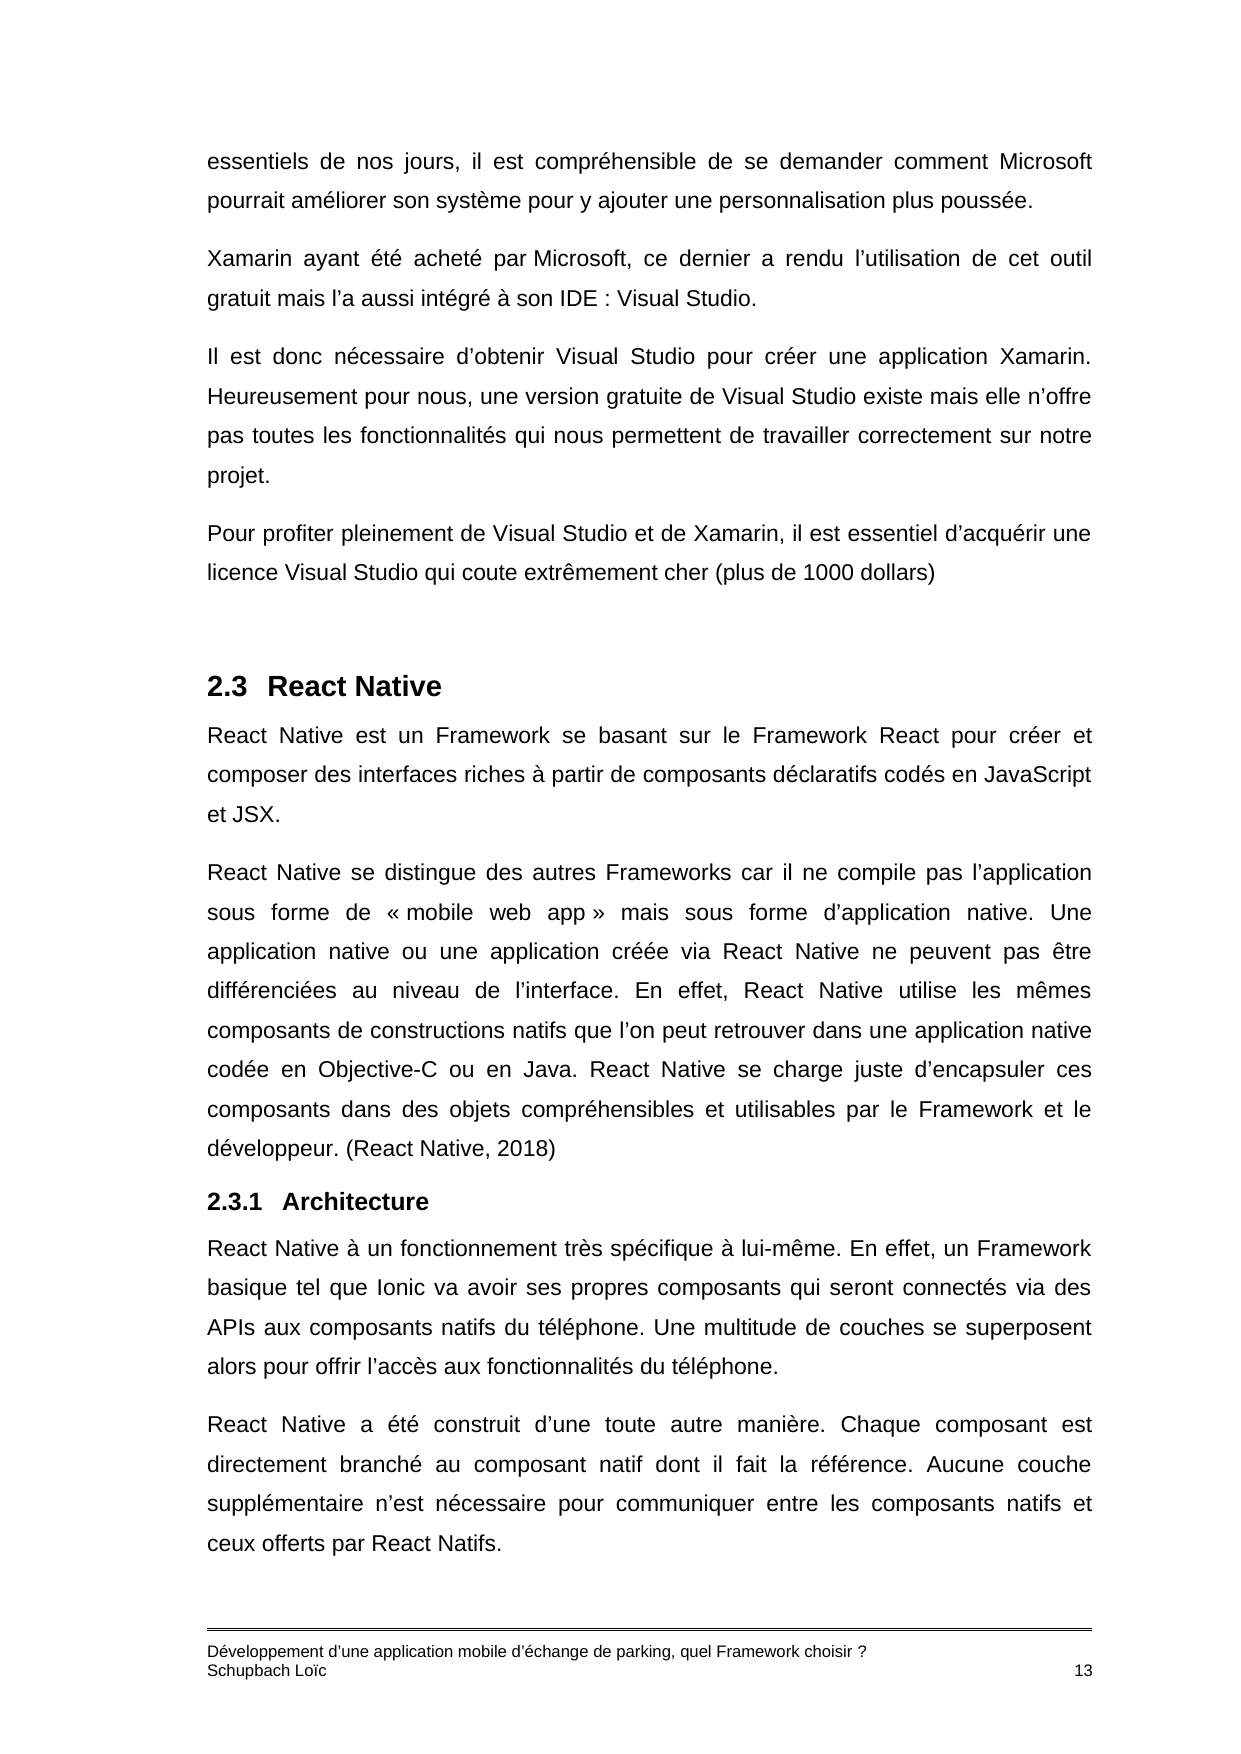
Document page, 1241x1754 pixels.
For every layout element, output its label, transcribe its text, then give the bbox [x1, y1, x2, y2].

text React Native a été construit d’une toute autre manière. Chaque composant est directement branché au composant natif dont il fait la référence. Aucune couche supplémentaire n’est nécessaire pour communiquer entre les composants natifs et ceux offerts par React Natifs. [207, 1411, 1092, 1556]
text Pour profiter pleinement de Visual Studio et de Xamarin, il est essentiel d’acquérir une licence Visual Studio qui coute extrêmement cher (plus de 1000 dollars) [207, 520, 1092, 586]
text React Native à un fonctionnement très spécifique à lui-même. En effet, un Framework basique tel que Ionic va avoir ses propres composants qui seront connectés via des APIs aux composants natifs du téléphone. Une multitude de couches se superposent alors pour offrir l’accès aux fonctionnalités du téléphone. [207, 1235, 1092, 1379]
text React Native est un Framework se basant sur le Framework React pour créer et composer des interfaces riches à partir de composants déclaratifs codés en JavaScript et JSX. [207, 722, 1092, 827]
text Xamarin ayant été acheté par Microsoft, ce dernier a rendu l’utilisation de cet outil gratuit mais l’a aussi intégré à son IDE : Visual Studio. [207, 245, 1092, 311]
text Il est donc nécessaire d’obtenir Visual Studio pour créer une application Xamarin. Heureusement pour nous, une version gratuite de Visual Studio existe mais elle n’offre pas toutes les fonctionnalités qui nous permettent de travailler correctement sur notre projet. [207, 343, 1092, 488]
subtitle Architecture [207, 1187, 1092, 1216]
subtitle React Native [207, 669, 1092, 703]
text React Native se distingue des autres Frameworks car il ne compile pas l’application sous forme de « mobile web app » mais sous forme d’application native. Une application native ou une application créée via React Native ne peuvent pas être différenciées au niveau de l’interface. En effet, React Native utilise les mêmes composants de constructions natifs que l’on peut retrouver dans une application native codée en Objective-C ou en Java. React Native se charge juste d’encapsuler ces composants dans des objets compréhensibles et utilisables par le Framework et le développeur. (React Native, 2018) [207, 859, 1092, 1162]
